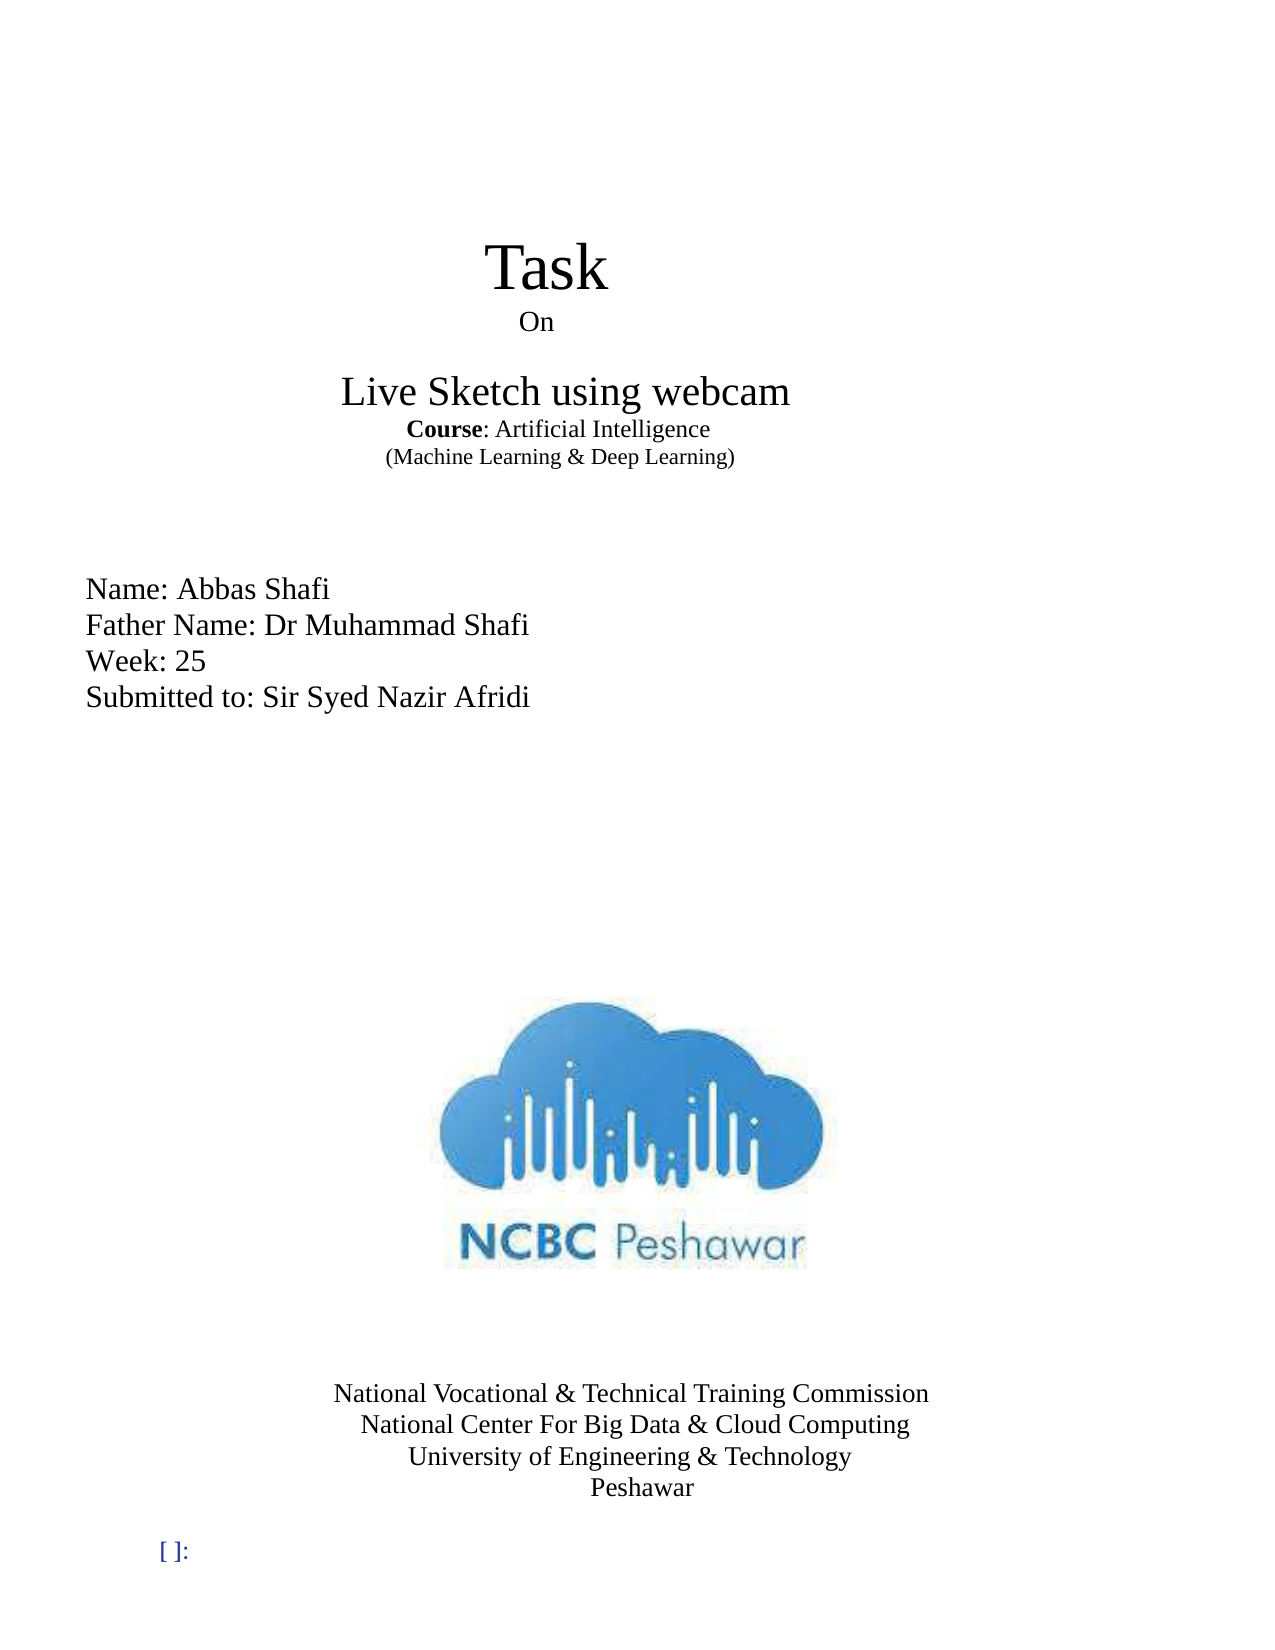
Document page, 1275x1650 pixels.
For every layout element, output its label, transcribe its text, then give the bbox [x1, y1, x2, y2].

text Week: 25 [85, 642, 1137, 678]
text University of Engineering & Technology [151, 1440, 1137, 1471]
subtitle [ ]: [159, 1535, 1137, 1566]
text Father Name: Dr Muhammad Shafi [85, 606, 1137, 642]
text Peshawar [151, 1471, 1137, 1502]
text National Vocational & Technical Training Commission [151, 1377, 1137, 1409]
text On [85, 304, 1137, 338]
text Live Sketch using webcam [85, 366, 1137, 414]
text Course: Artificial Intelligence [85, 414, 1137, 443]
picture [414, 937, 840, 1362]
text (Machine Learning & Deep Learning) [85, 443, 1137, 469]
text Name: Abbas Shafi [85, 570, 1137, 606]
text Submitted to: Sir Syed Nazir Afridi [85, 678, 1137, 714]
text Task [85, 227, 1137, 304]
text National Center For Big Data & Cloud Computing [151, 1409, 1137, 1440]
